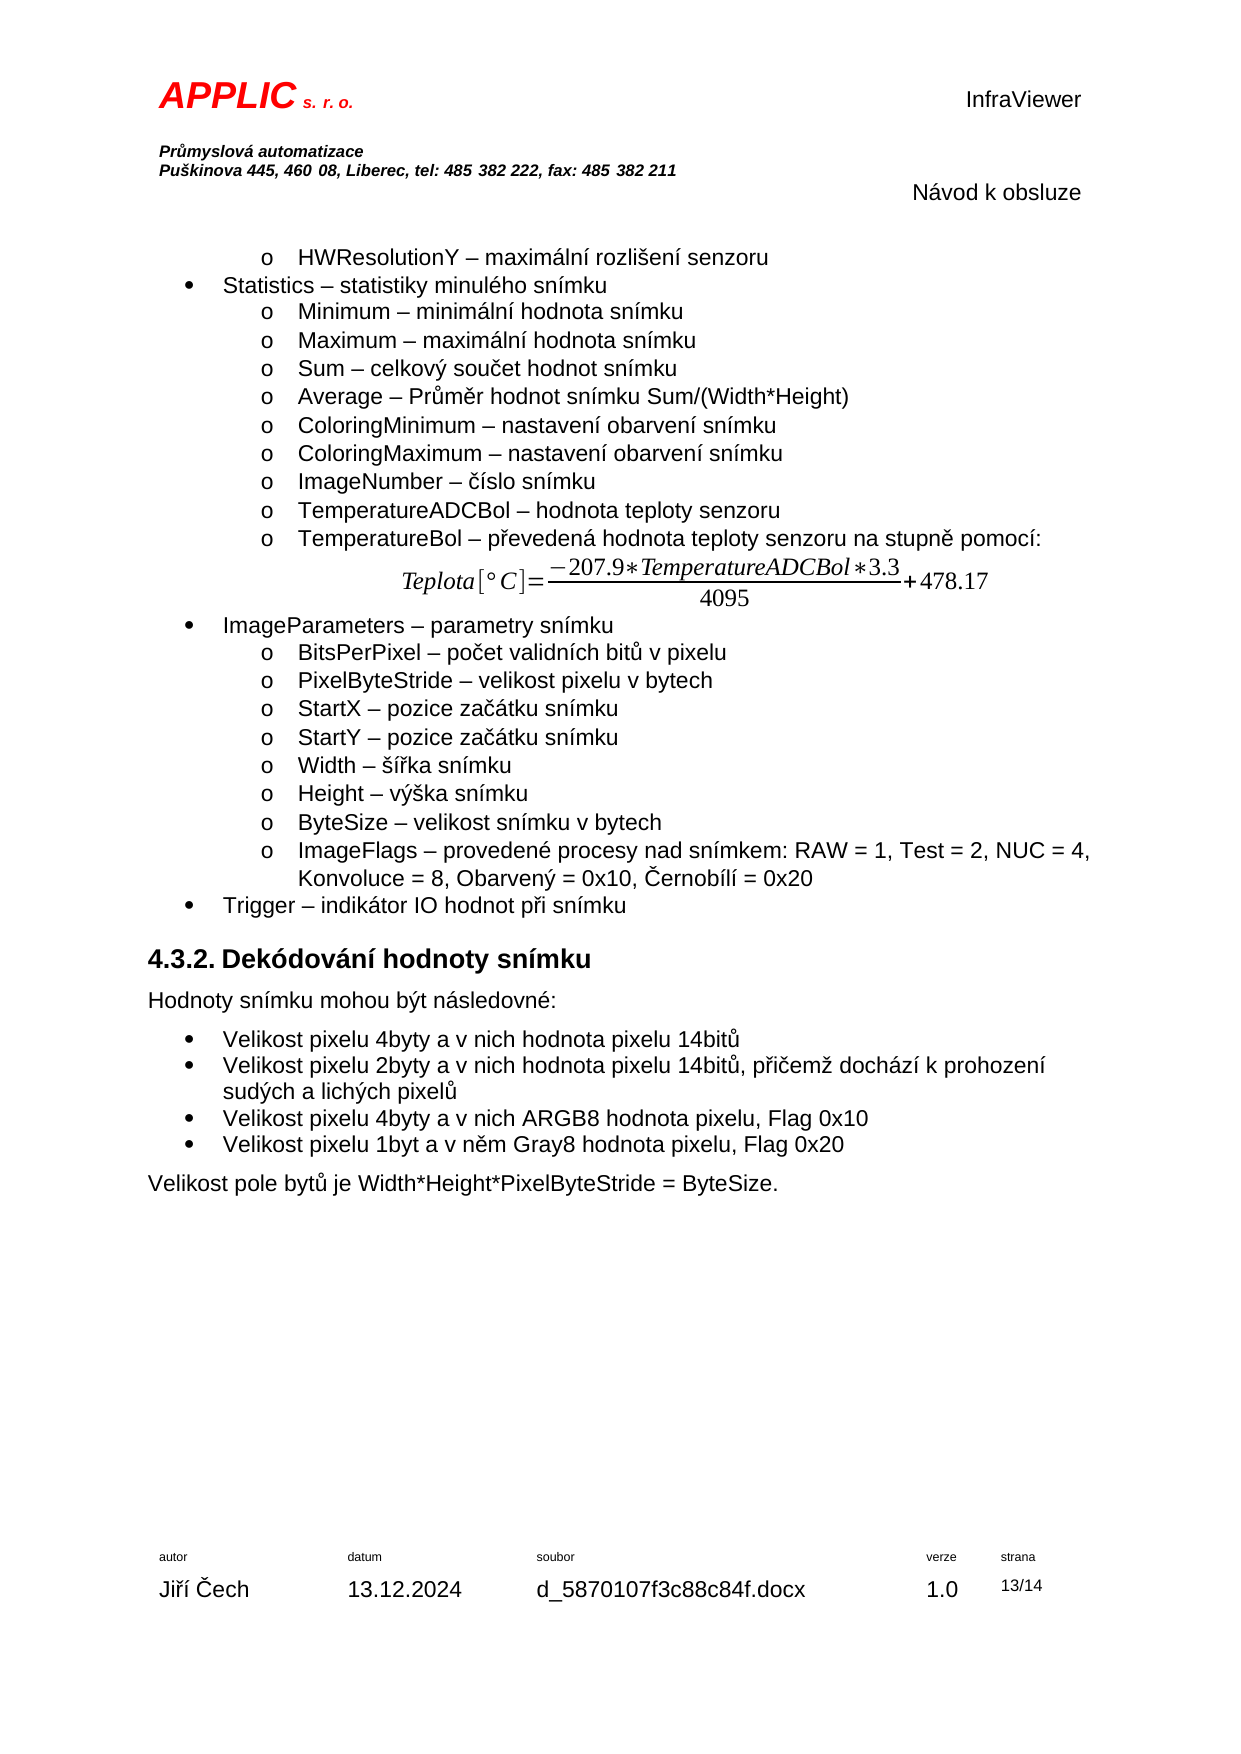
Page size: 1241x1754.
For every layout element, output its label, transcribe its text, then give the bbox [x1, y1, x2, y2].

list StartY – pozice začátku snímku [260, 724, 1093, 752]
list Trigger – indikátor IO hodnot při snímku [185, 892, 1093, 918]
list Average – Průměr hodnot snímku Sum/(Width*Height) [260, 383, 1093, 412]
list TemperatureADCBol – hodnota teploty senzoru [260, 497, 1093, 525]
list ByteSize – velikost snímku v bytech [260, 809, 1093, 837]
list StartX – pozice začátku snímku [260, 695, 1093, 724]
list HWResolutionY – maximální rozlišení senzoru [260, 244, 1093, 272]
text Hodnoty snímku mohou být následovné: [148, 987, 1093, 1013]
list BitsPerPixel – počet validních bitů v pixelu [260, 639, 1093, 667]
list Height – výška snímku [260, 780, 1093, 809]
list ImageFlags – provedené procesy nad snímkem: RAW = 1, Test = 2, NUC = 4, Konvoluce = 8, Obarvený = 0x10, Černobílí = 0x20 [260, 837, 1093, 892]
list Velikost pixelu 1byt a v něm Gray8 hodnota pixelu, Flag 0x20 [185, 1131, 1093, 1157]
list ColoringMaximum – nastavení obarvení snímku [260, 440, 1093, 468]
subtitle Dekódování hodnoty snímku [148, 943, 1093, 974]
list Velikost pixelu 4byty a v nich hodnota pixelu 14bitů [185, 1026, 1093, 1052]
text Velikost pole bytů je Width*Height*PixelByteStride = ByteSize. [148, 1170, 1093, 1196]
list ColoringMinimum – nastavení obarvení snímku [260, 412, 1093, 440]
list Minimum – minimální hodnota snímku [260, 298, 1093, 327]
list Velikost pixelu 4byty a v nich ARGB8 hodnota pixelu, Flag 0x10 [185, 1105, 1093, 1131]
list Width – šířka snímku [260, 752, 1093, 780]
list PixelByteStride – velikost pixelu v bytech [260, 667, 1093, 695]
list ImageParameters – parametry snímku [185, 612, 1093, 639]
list Velikost pixelu 2byty a v nich hodnota pixelu 14bitů, přičemž dochází k prohození sudých a lichých pixelů [185, 1052, 1093, 1105]
list Statistics – statistiky minulého snímku [185, 272, 1093, 298]
list Maximum – maximální hodnota snímku [260, 327, 1093, 355]
list TemperatureBol – převedená hodnota teploty senzoru na stupně pomocí: [260, 525, 1093, 553]
list ImageNumber – číslo snímku [260, 468, 1093, 497]
list Sum – celkový součet hodnot snímku [260, 355, 1093, 383]
